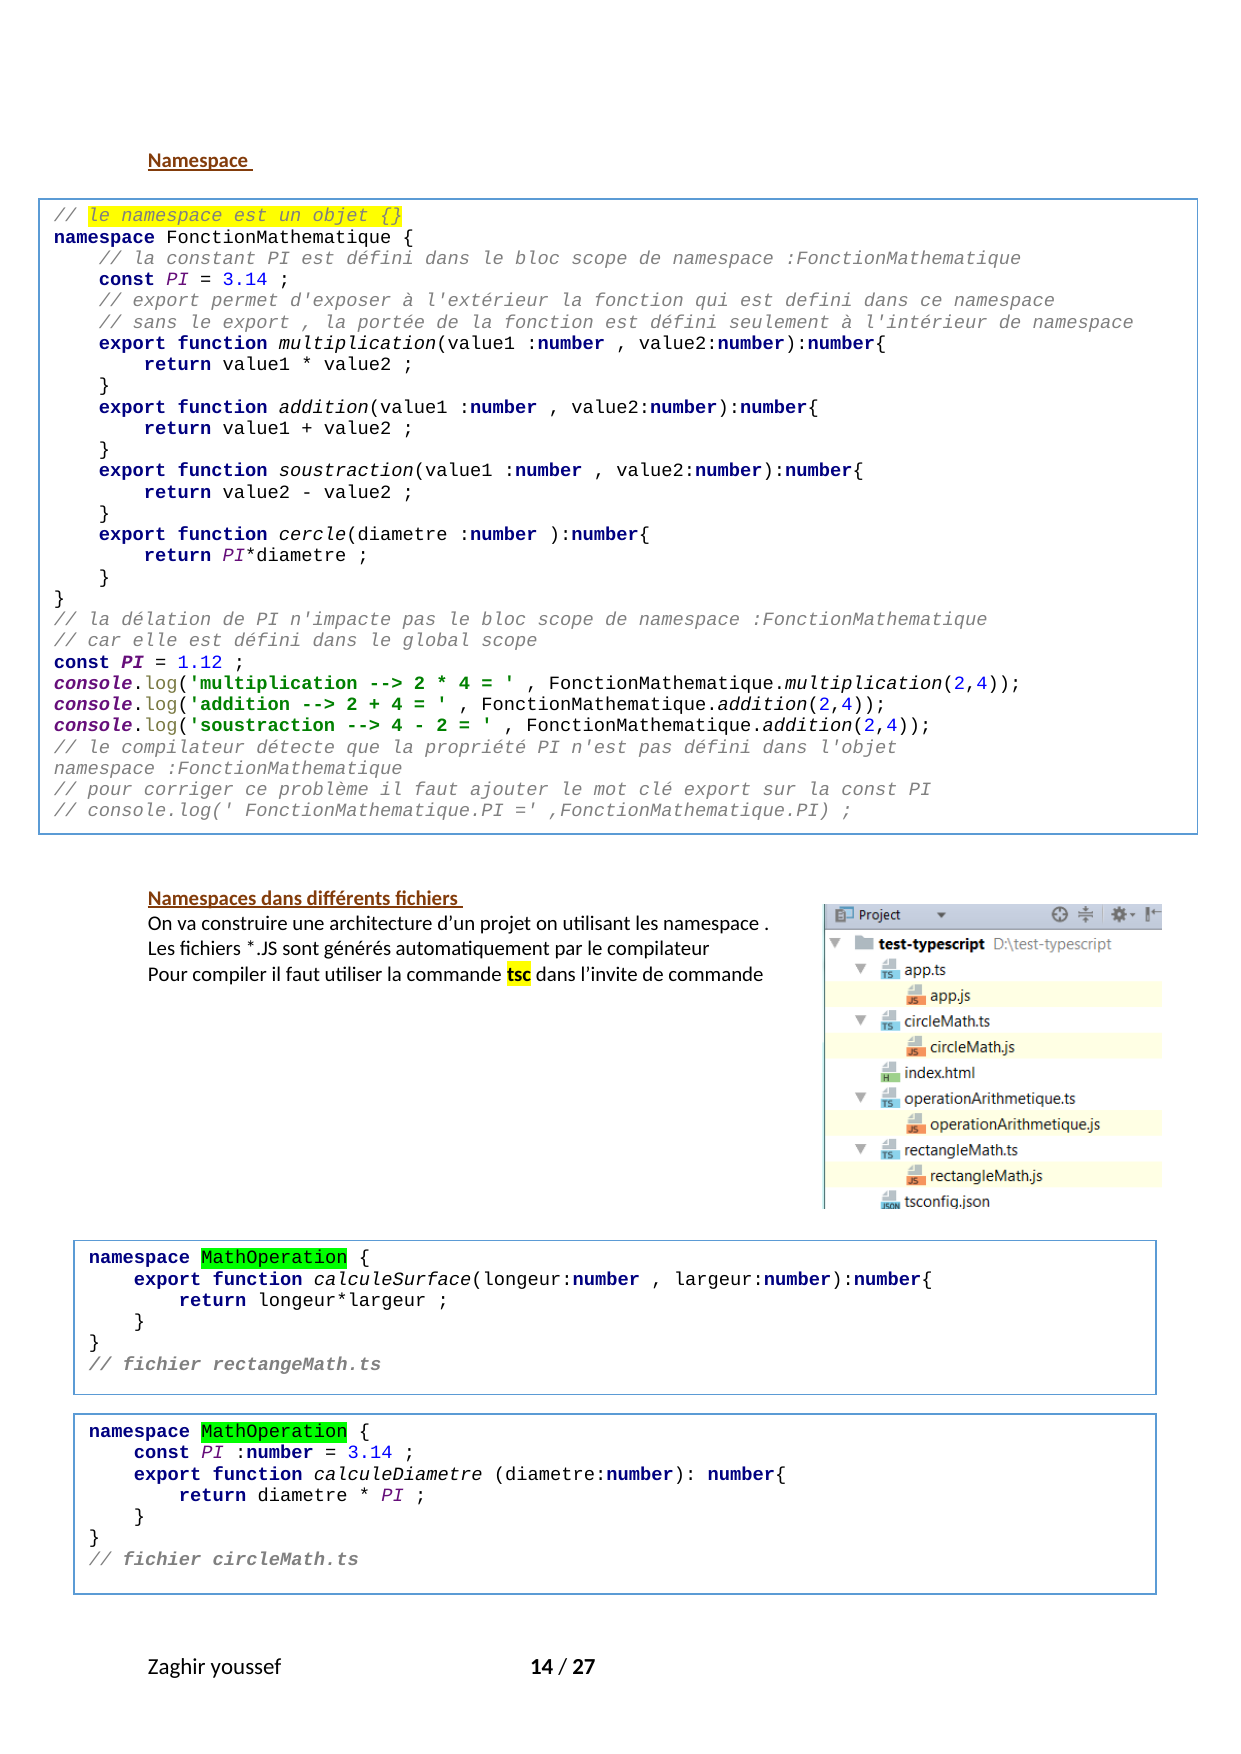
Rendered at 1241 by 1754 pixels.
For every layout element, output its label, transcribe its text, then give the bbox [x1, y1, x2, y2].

text Namespace [148, 148, 1093, 173]
text Pour compiler il faut utiliser la commande tsc dans l’invite de commande [148, 961, 507, 986]
text Les fichiers *.JS sont générés automatiquement par le compilateur [148, 936, 821, 961]
text Namespaces dans différents fichiers [148, 885, 1093, 910]
picture [821, 904, 1162, 1207]
text On va construire une architecture d’un projet on utilisant les namespace . [148, 910, 821, 936]
text Pour compiler il faut utiliser la commande tsc dans l’invite de commande [531, 961, 821, 986]
